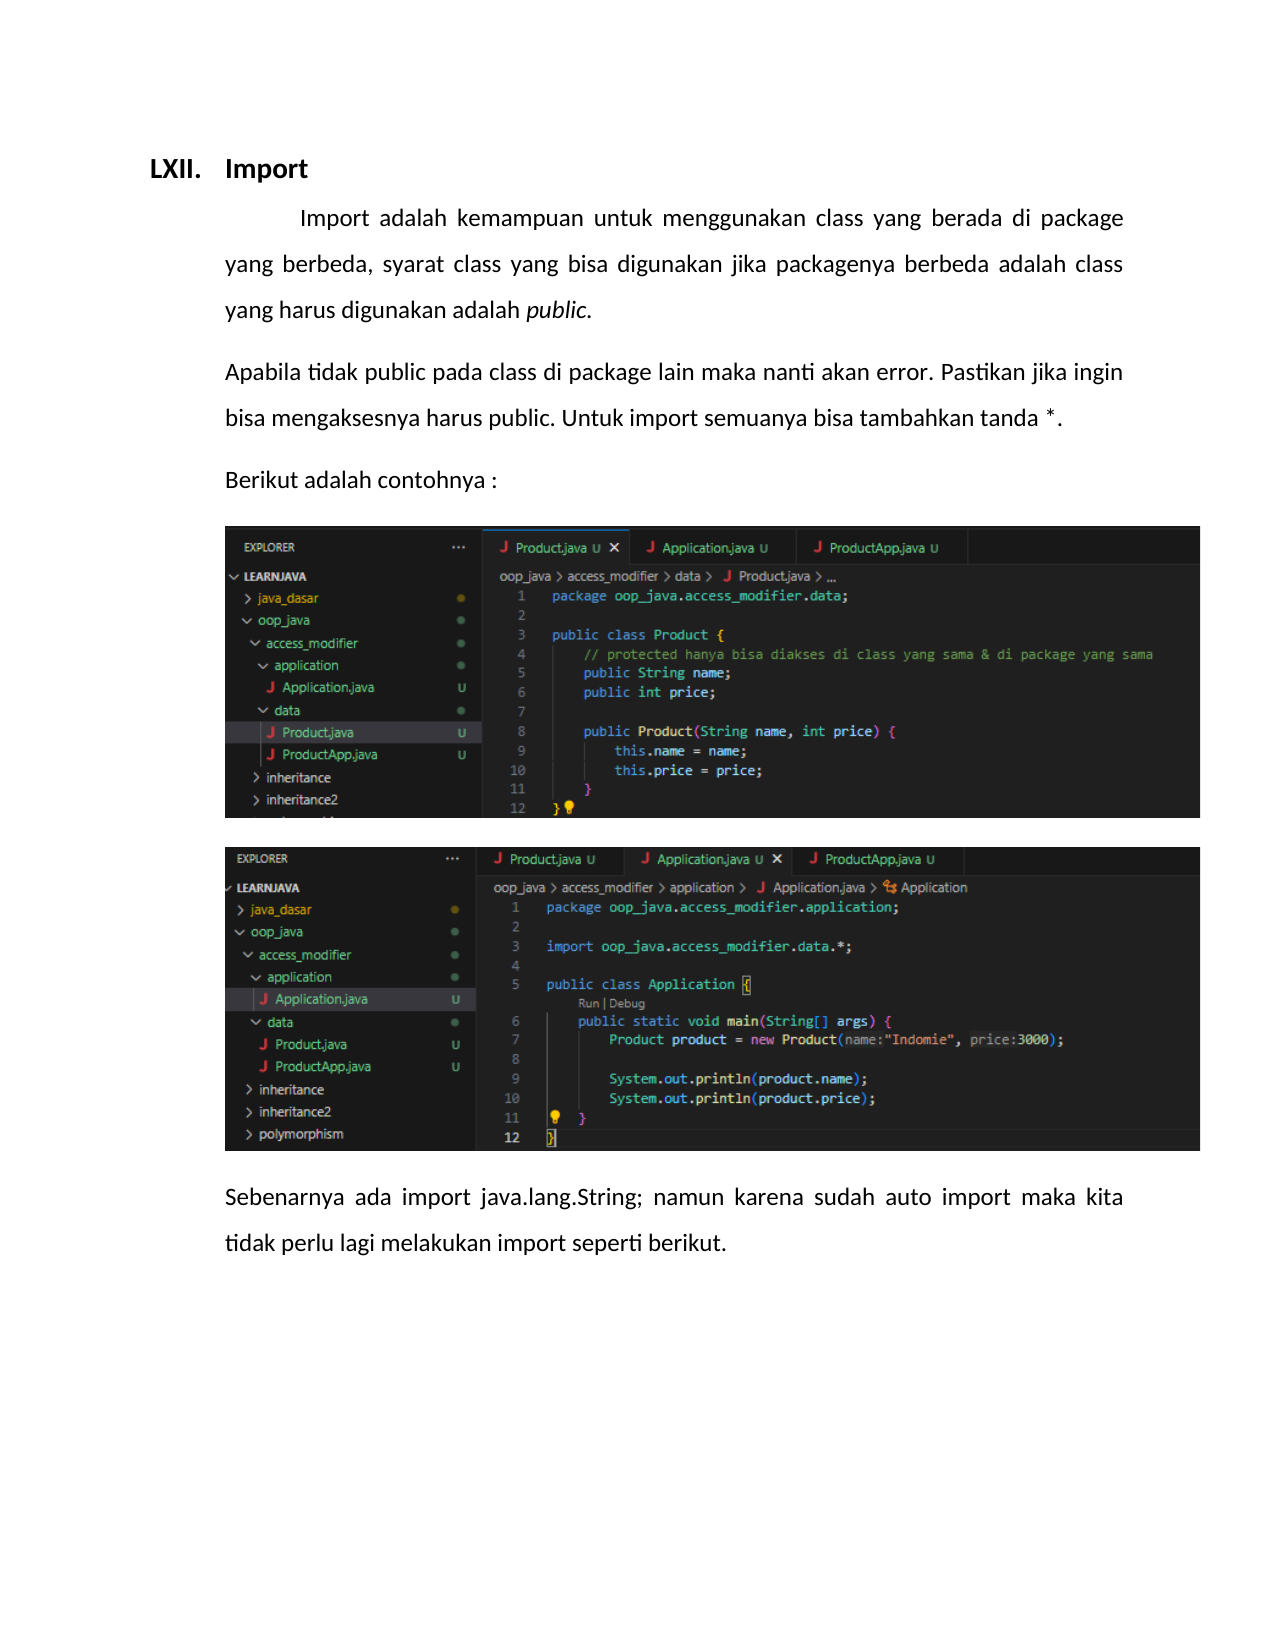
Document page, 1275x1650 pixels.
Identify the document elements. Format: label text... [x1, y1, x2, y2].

subtitle Import [150, 150, 1125, 186]
text Apabila tidak public pada class di package lain maka nanti akan error. Pastikan jika ingin bisa mengaksesnya harus public. Untuk import semuanya bisa tambahkan tanda *. [225, 356, 1125, 432]
text Import adalah kemampuan untuk menggunakan class yang berada di package yang berbeda, syarat class yang bisa digunakan jika packagenya berbeda adalah class yang harus digunakan adalah public. [225, 202, 1125, 324]
picture [225, 526, 1200, 818]
text Sebenarnya ada import java.lang.String; namun karena sudah auto import maka kita tidak perlu lagi melakukan import seperti berikut. [225, 1181, 1125, 1258]
picture [225, 847, 1200, 1151]
text Berikut adalah contohnya : [225, 464, 1125, 495]
